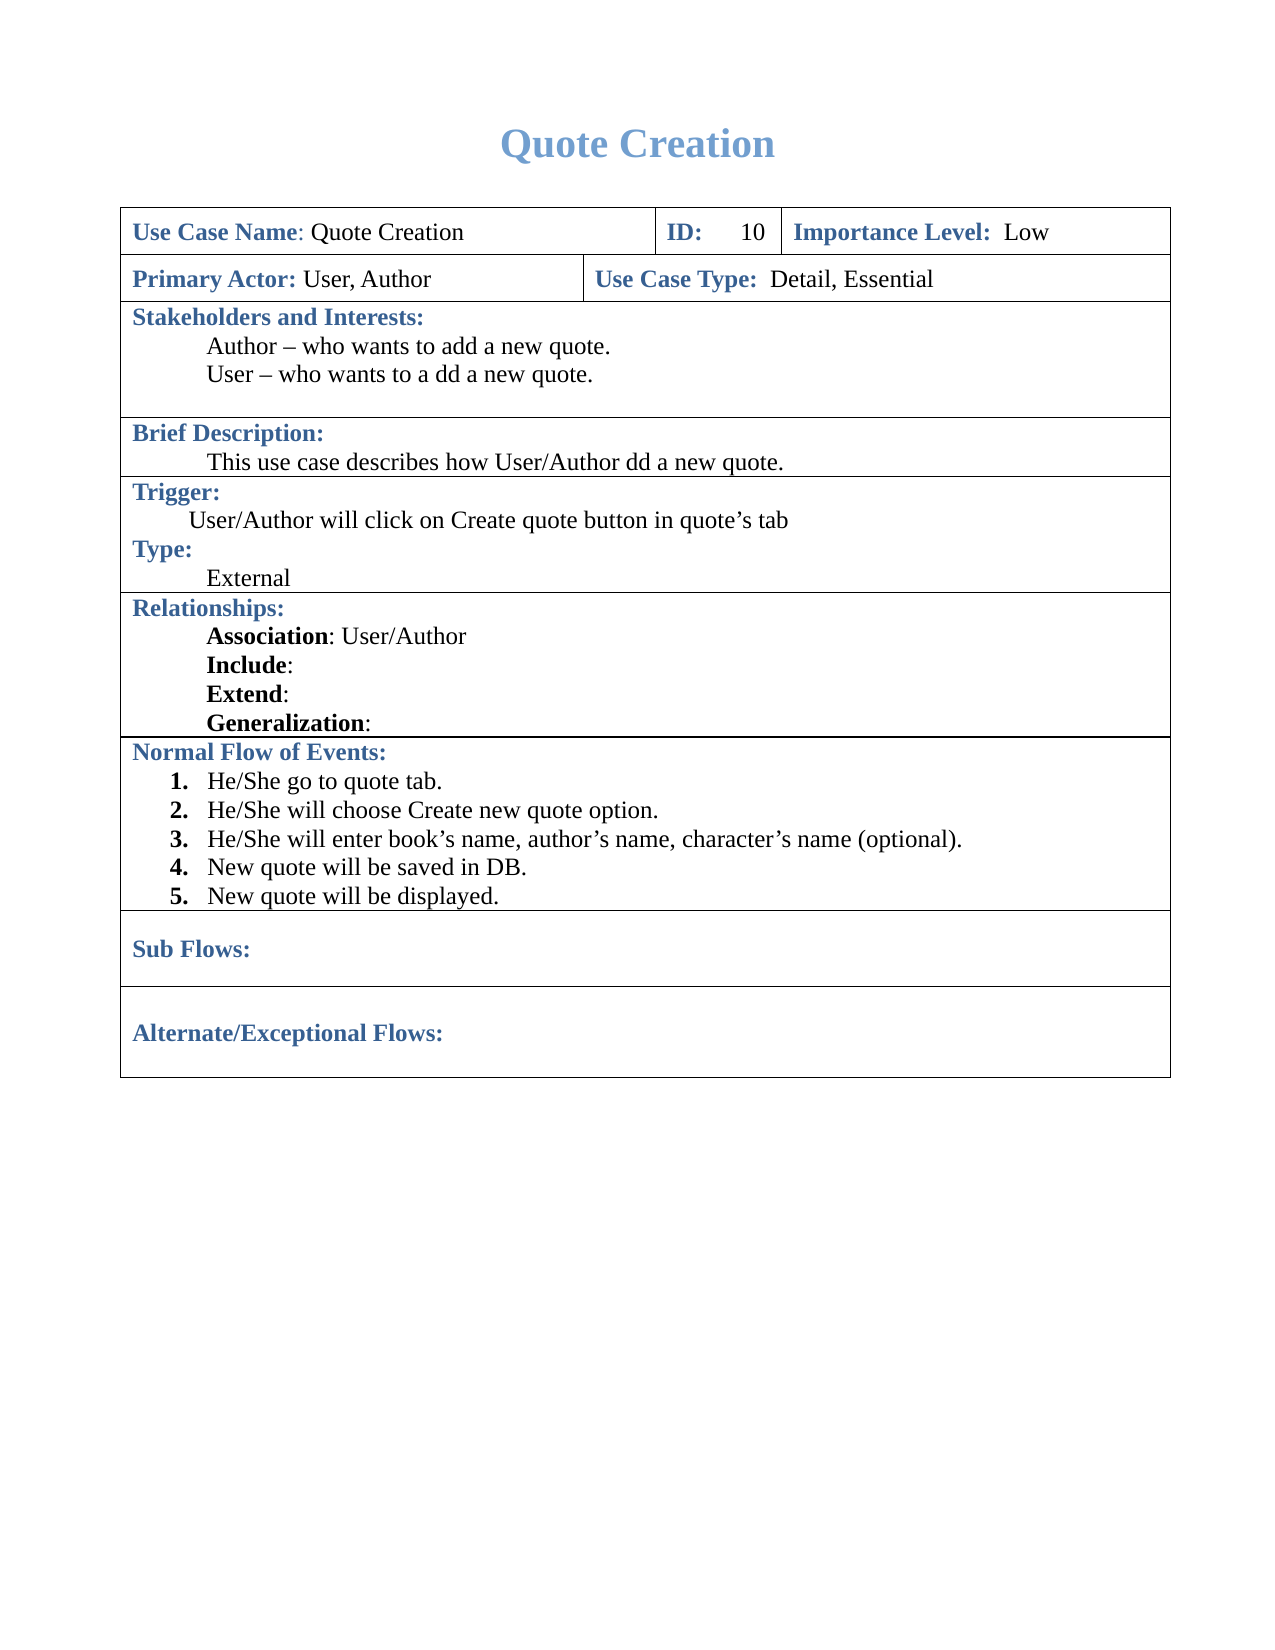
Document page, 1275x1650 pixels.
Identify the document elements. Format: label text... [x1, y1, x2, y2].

table_cell Use Case Type: Detail, Essential [584, 255, 1170, 301]
table_header Importance Level: Low [782, 208, 1170, 254]
table_cell Normal Flow of Events: He/She go to quote tab. He/She will choose Create new quote option. He/She will enter book’s name, author’s name, character’s name (optional). New quote will be saved in DB. New quote will be displayed. [121, 738, 1170, 910]
table_cell Primary Actor: User, Author [121, 255, 583, 301]
table_cell Stakeholders and Interests: Author – who wants to add a new quote. User – who wants to a dd a new quote. [121, 302, 1170, 417]
table_header ID: 10 [656, 208, 781, 254]
table_cell Sub Flows: [121, 911, 1170, 986]
title Quote Creation [118, 118, 1157, 166]
table_cell Relationships: Association: User/Author Include: Extend: Generalization: [121, 593, 1170, 736]
table_header Use Case Name: Quote Creation [121, 208, 655, 254]
table_cell Brief Description: This use case describes how User/Author dd a new quote. [121, 418, 1170, 476]
table_cell Trigger: User/Author will click on Create quote button in quote’s tab Type: External [121, 477, 1170, 592]
table_cell Alternate/Exceptional Flows: [121, 987, 1170, 1077]
